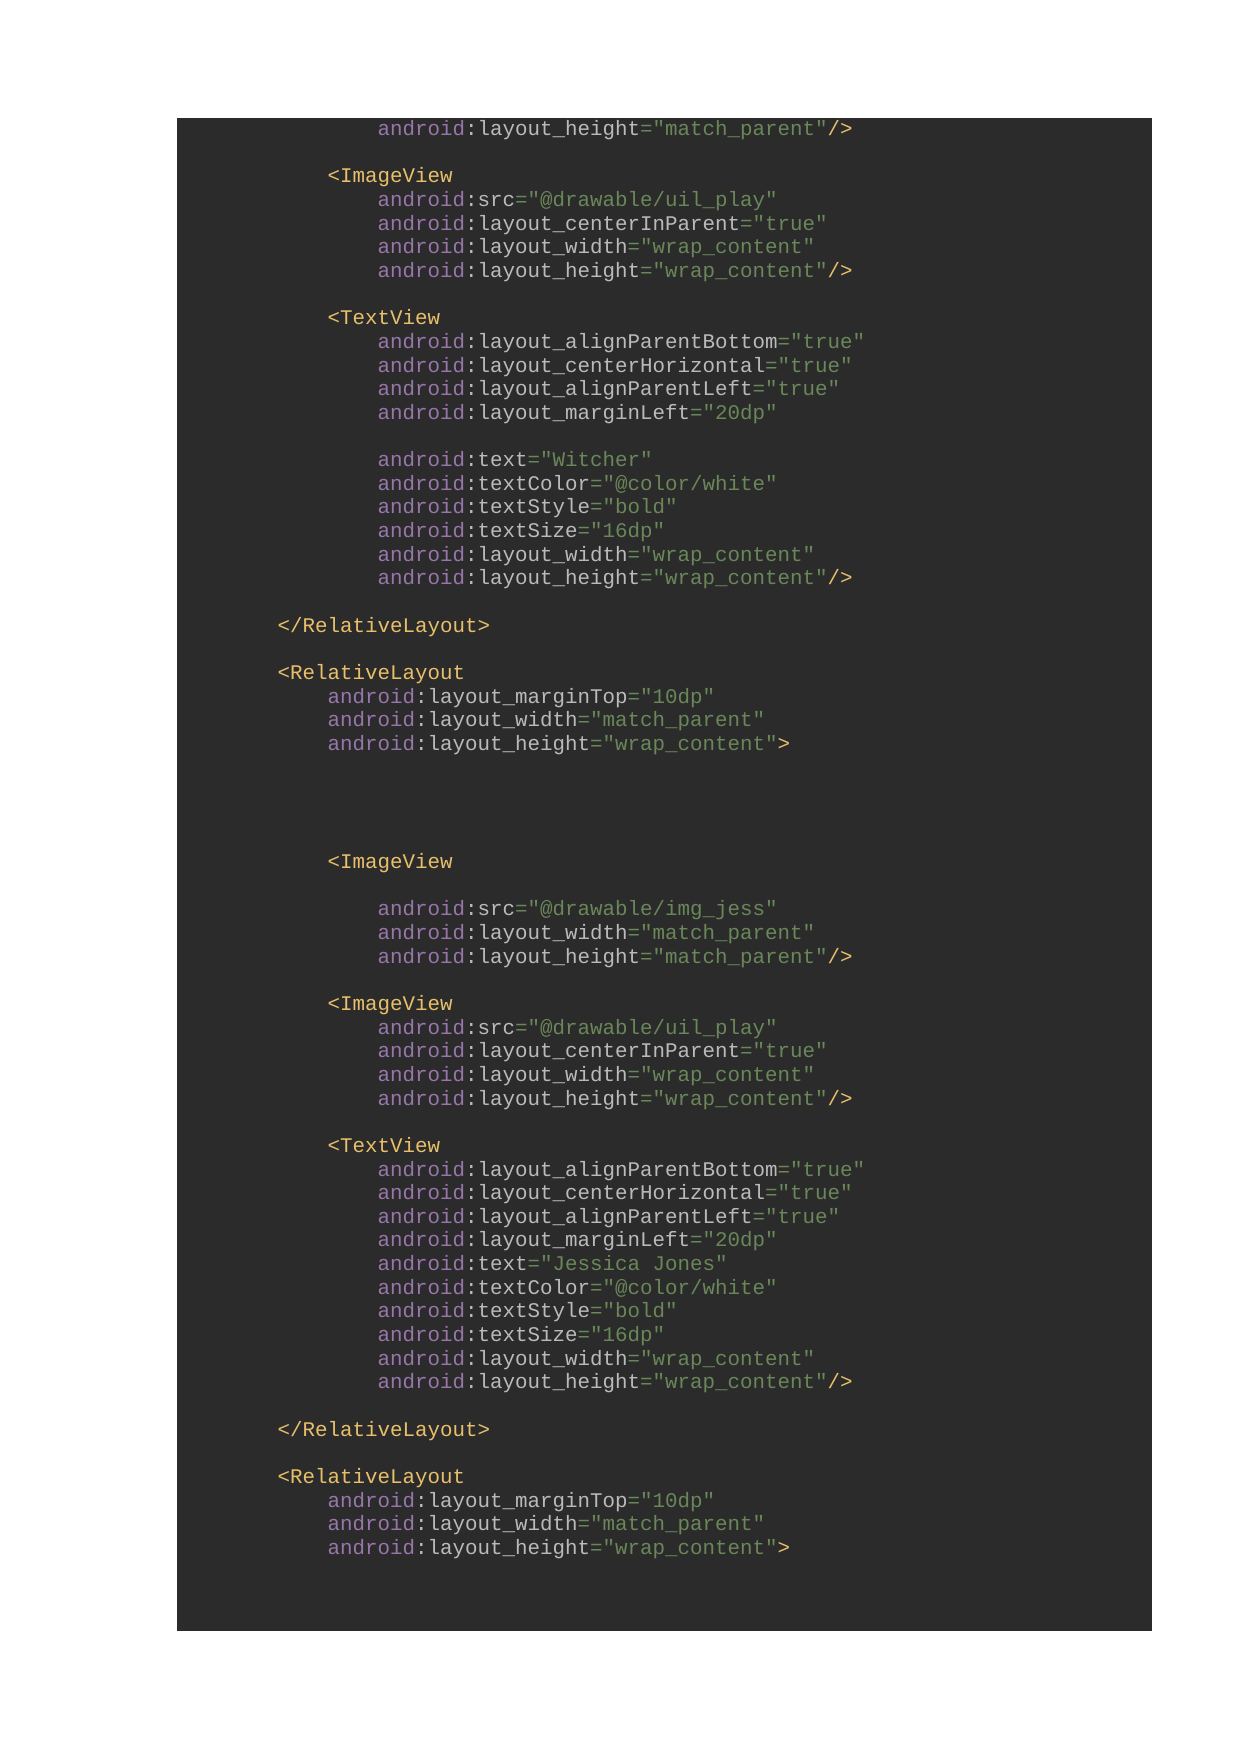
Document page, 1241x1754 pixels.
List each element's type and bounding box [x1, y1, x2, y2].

text [177, 118, 1152, 1631]
